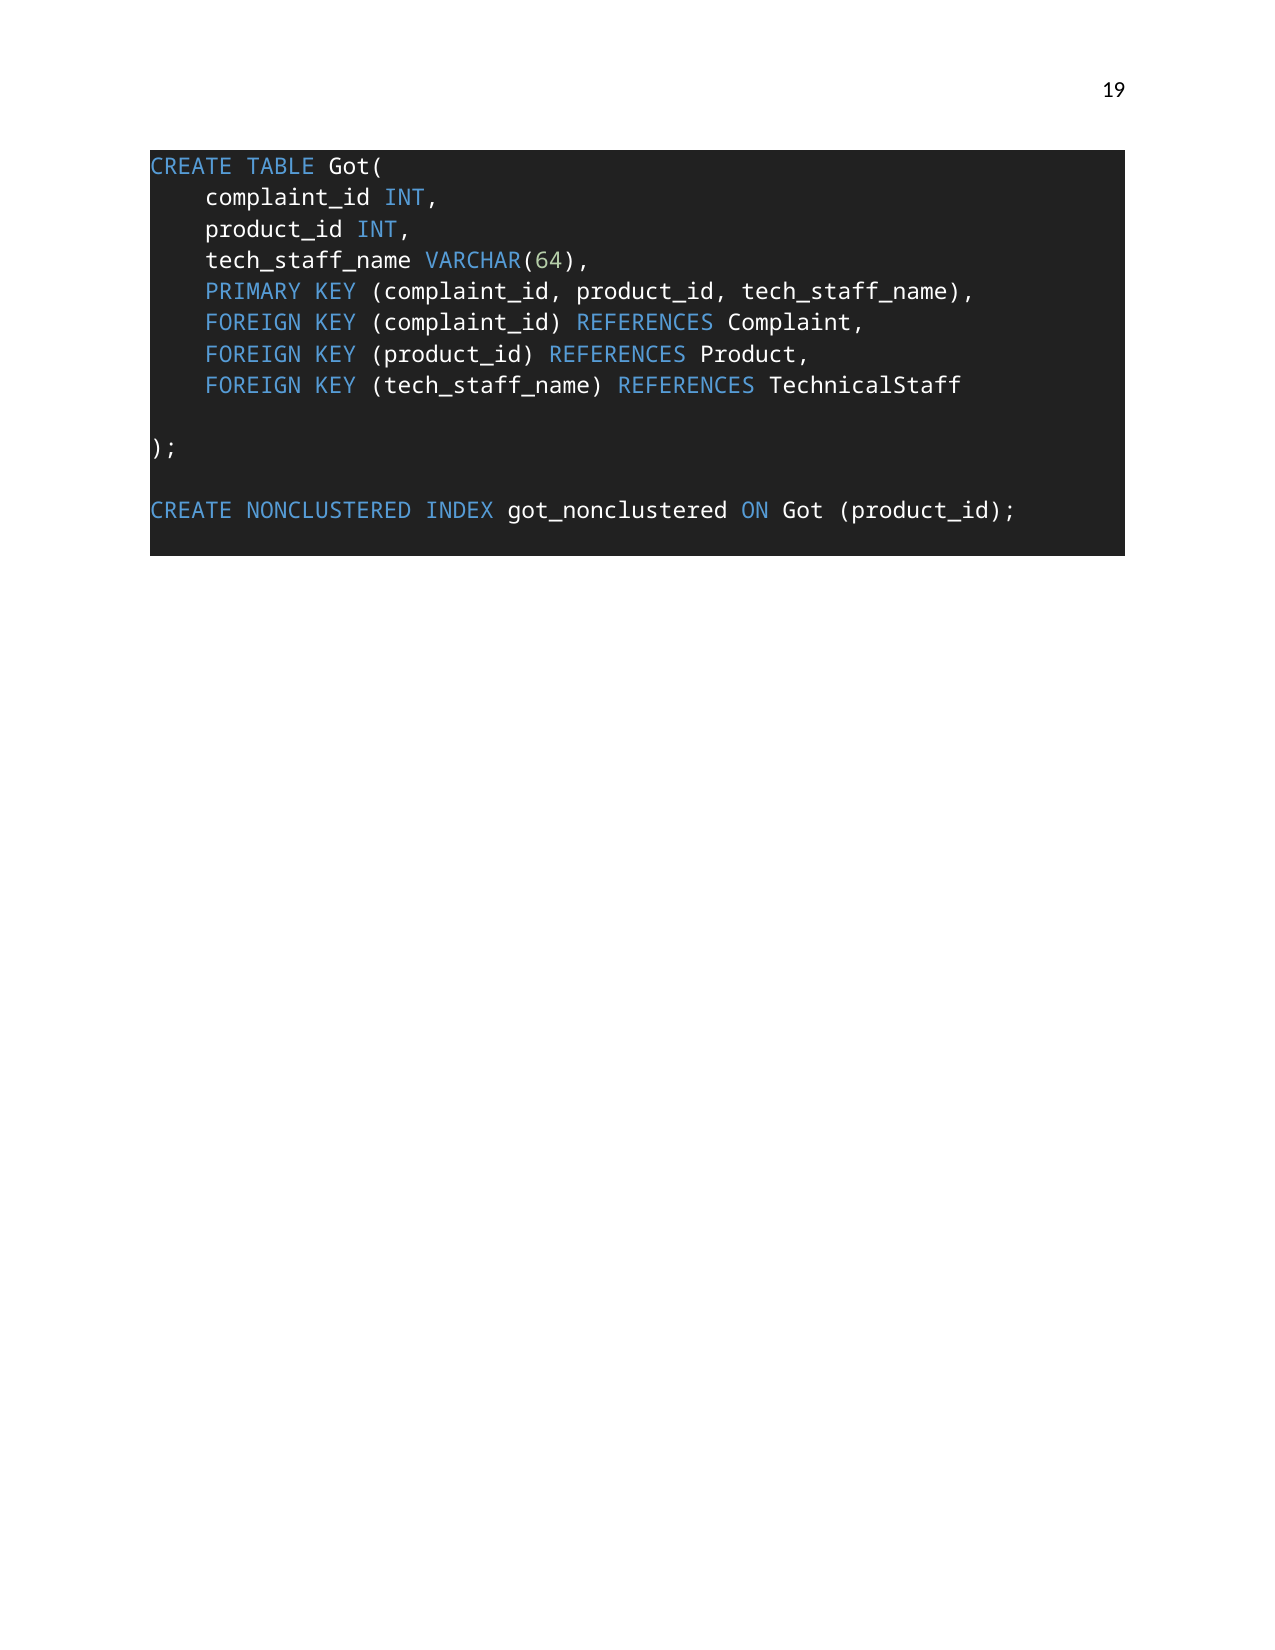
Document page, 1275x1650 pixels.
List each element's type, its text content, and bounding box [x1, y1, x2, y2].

text CREATE NONCLUSTERED INDEX got_nonclustered ON Got (product_id); [150, 494, 1125, 525]
text FOREIGN KEY (tech_staff_name) REFERENCES TechnicalStaff [150, 369, 1125, 400]
text complaint_id INT, [150, 181, 1125, 212]
text tech_staff_name VARCHAR(64), [150, 244, 1125, 275]
text FOREIGN KEY (product_id) REFERENCES Product, [150, 337, 1125, 369]
text ); [150, 431, 1125, 462]
text product_id INT, [150, 212, 1125, 244]
text PRIMARY KEY (complaint_id, product_id, tech_staff_name), [150, 275, 1125, 306]
text FOREIGN KEY (complaint_id) REFERENCES Complaint, [150, 306, 1125, 337]
text CREATE TABLE Got( [150, 150, 1125, 181]
